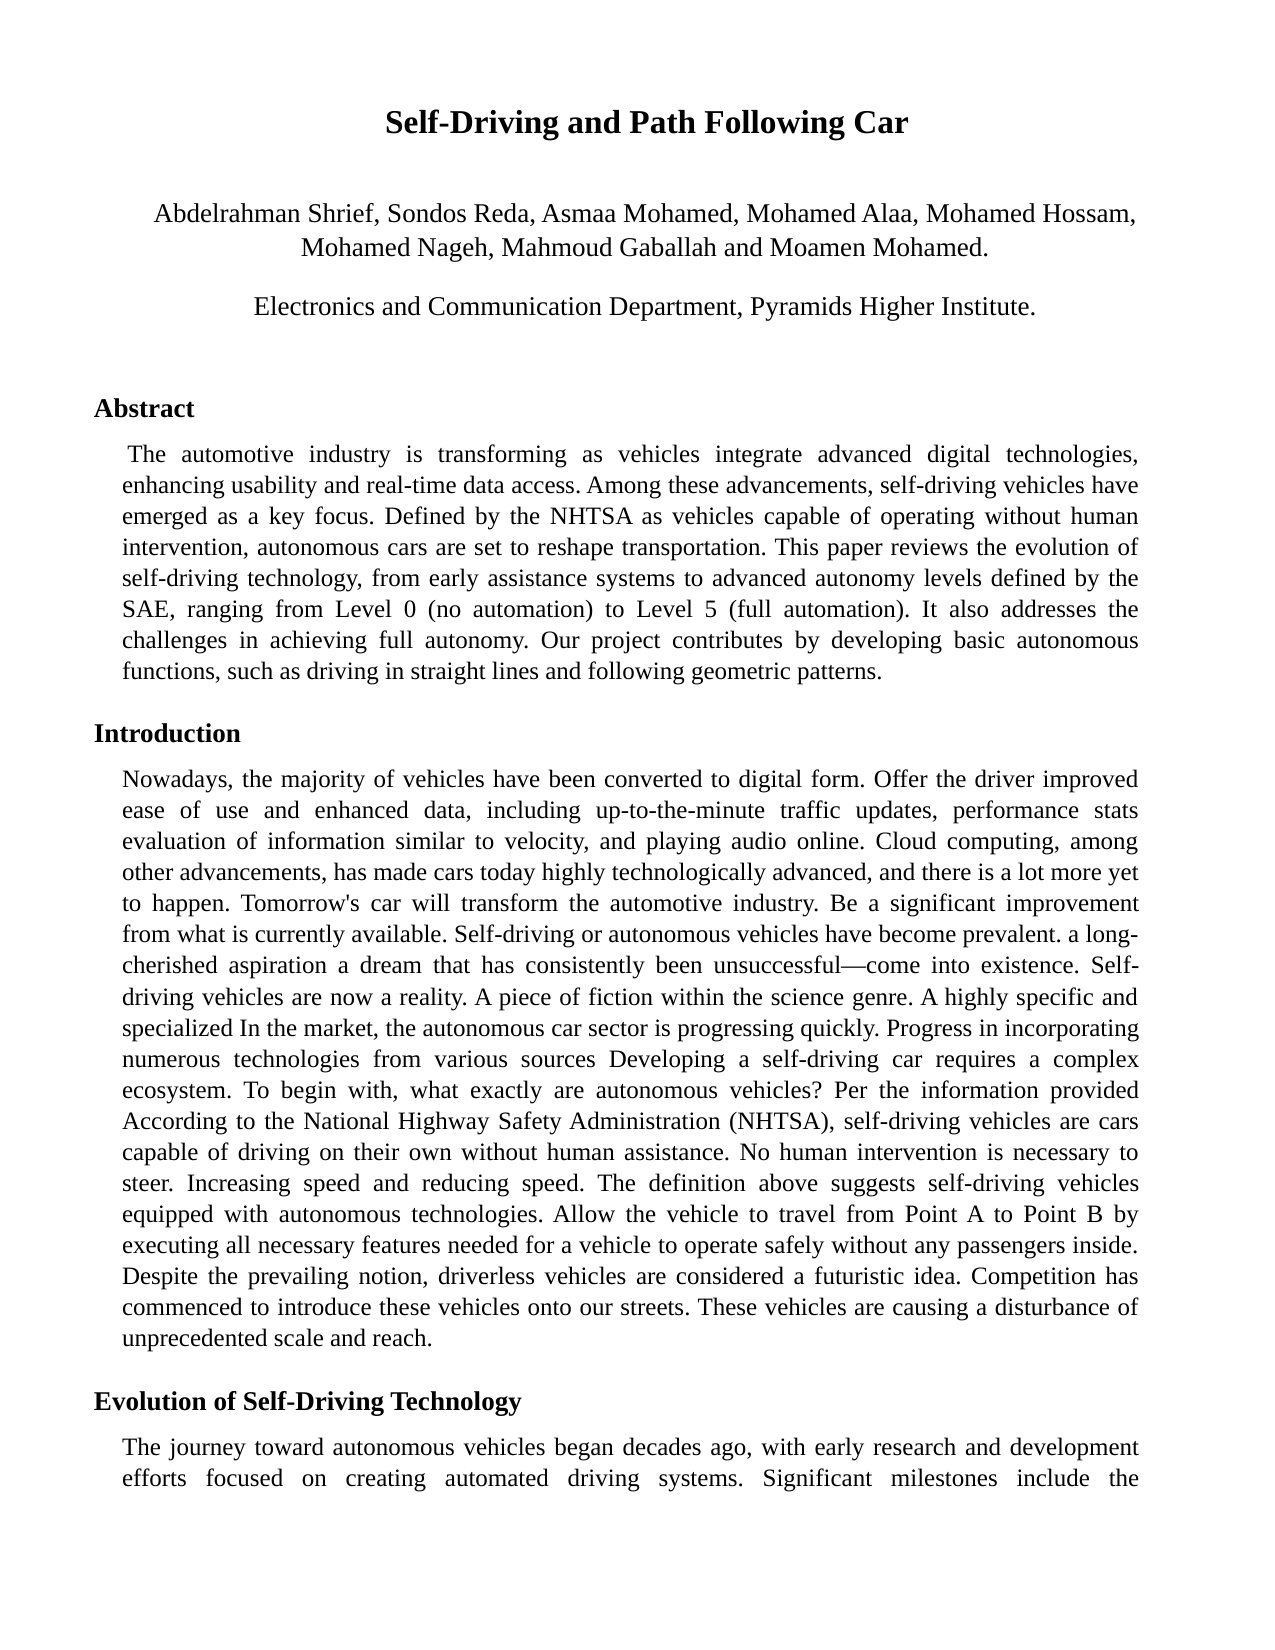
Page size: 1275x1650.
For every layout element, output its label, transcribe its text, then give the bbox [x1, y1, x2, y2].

text Abstract [94, 392, 1140, 423]
text Electronics and Communication Department, Pyramids Higher Institute. [150, 289, 1140, 321]
text Evolution of Self-Driving Technology [94, 1385, 1140, 1416]
text The automotive industry is transforming as vehicles integrate advanced digital technologies, enhancing usability and real-time data access. Among these advancements, self-driving vehicles have emerged as a key focus. Defined by the NHTSA as vehicles capable of operating without human intervention, autonomous cars are set to reshape transportation. This paper reviews the evolution of self-driving technology, from early assistance systems to advanced autonomy levels defined by the SAE, ranging from Level 0 (no automation) to Level 5 (full automation). It also addresses the challenges in achieving full autonomy. Our project contributes by developing basic autonomous functions, such as driving in straight lines and following geometric patterns. [112, 439, 1140, 685]
text Abdelrahman Shrief, Sondos Reda, Asmaa Mohamed, Mohamed Alaa, Mohamed Hossam, Mohamed Nageh, Mahmoud Gaballah and Moamen Mohamed. [150, 197, 1140, 262]
text Nowadays, the majority of vehicles have been converted to digital form. Offer the driver improved ease of use and enhanced data, including up-to-the-minute traffic updates, performance stats evaluation of information similar to velocity, and playing audio online. Cloud computing, among other advancements, has made cars today highly technologically advanced, and there is a lot more yet to happen. Tomorrow's car will transform the automotive industry. Be a significant improvement from what is currently available. Self-driving or autonomous vehicles have become prevalent. a long-cherished aspiration a dream that has consistently been unsuccessful—come into existence. Self-driving vehicles are now a reality. A piece of fiction within the science genre. A highly specific and specialized In the market, the autonomous car sector is progressing quickly. Progress in incorporating numerous technologies from various sources Developing a self-driving car requires a complex ecosystem. To begin with, what exactly are autonomous vehicles? Per the information provided According to the National Highway Safety Administration (NHTSA), self-driving vehicles are cars capable of driving on their own without human assistance. No human intervention is necessary to steer. Increasing speed and reducing speed. The definition above suggests self-driving vehicles equipped with autonomous technologies. Allow the vehicle to travel from Point A to Point B by executing all necessary features needed for a vehicle to operate safely without any passengers inside. Despite the prevailing notion, driverless vehicles are considered a futuristic idea. Competition has commenced to introduce these vehicles onto our streets. These vehicles are causing a disturbance of unprecedented scale and reach. [122, 764, 1140, 1352]
text Introduction [94, 718, 1140, 749]
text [122, 1432, 1140, 1492]
